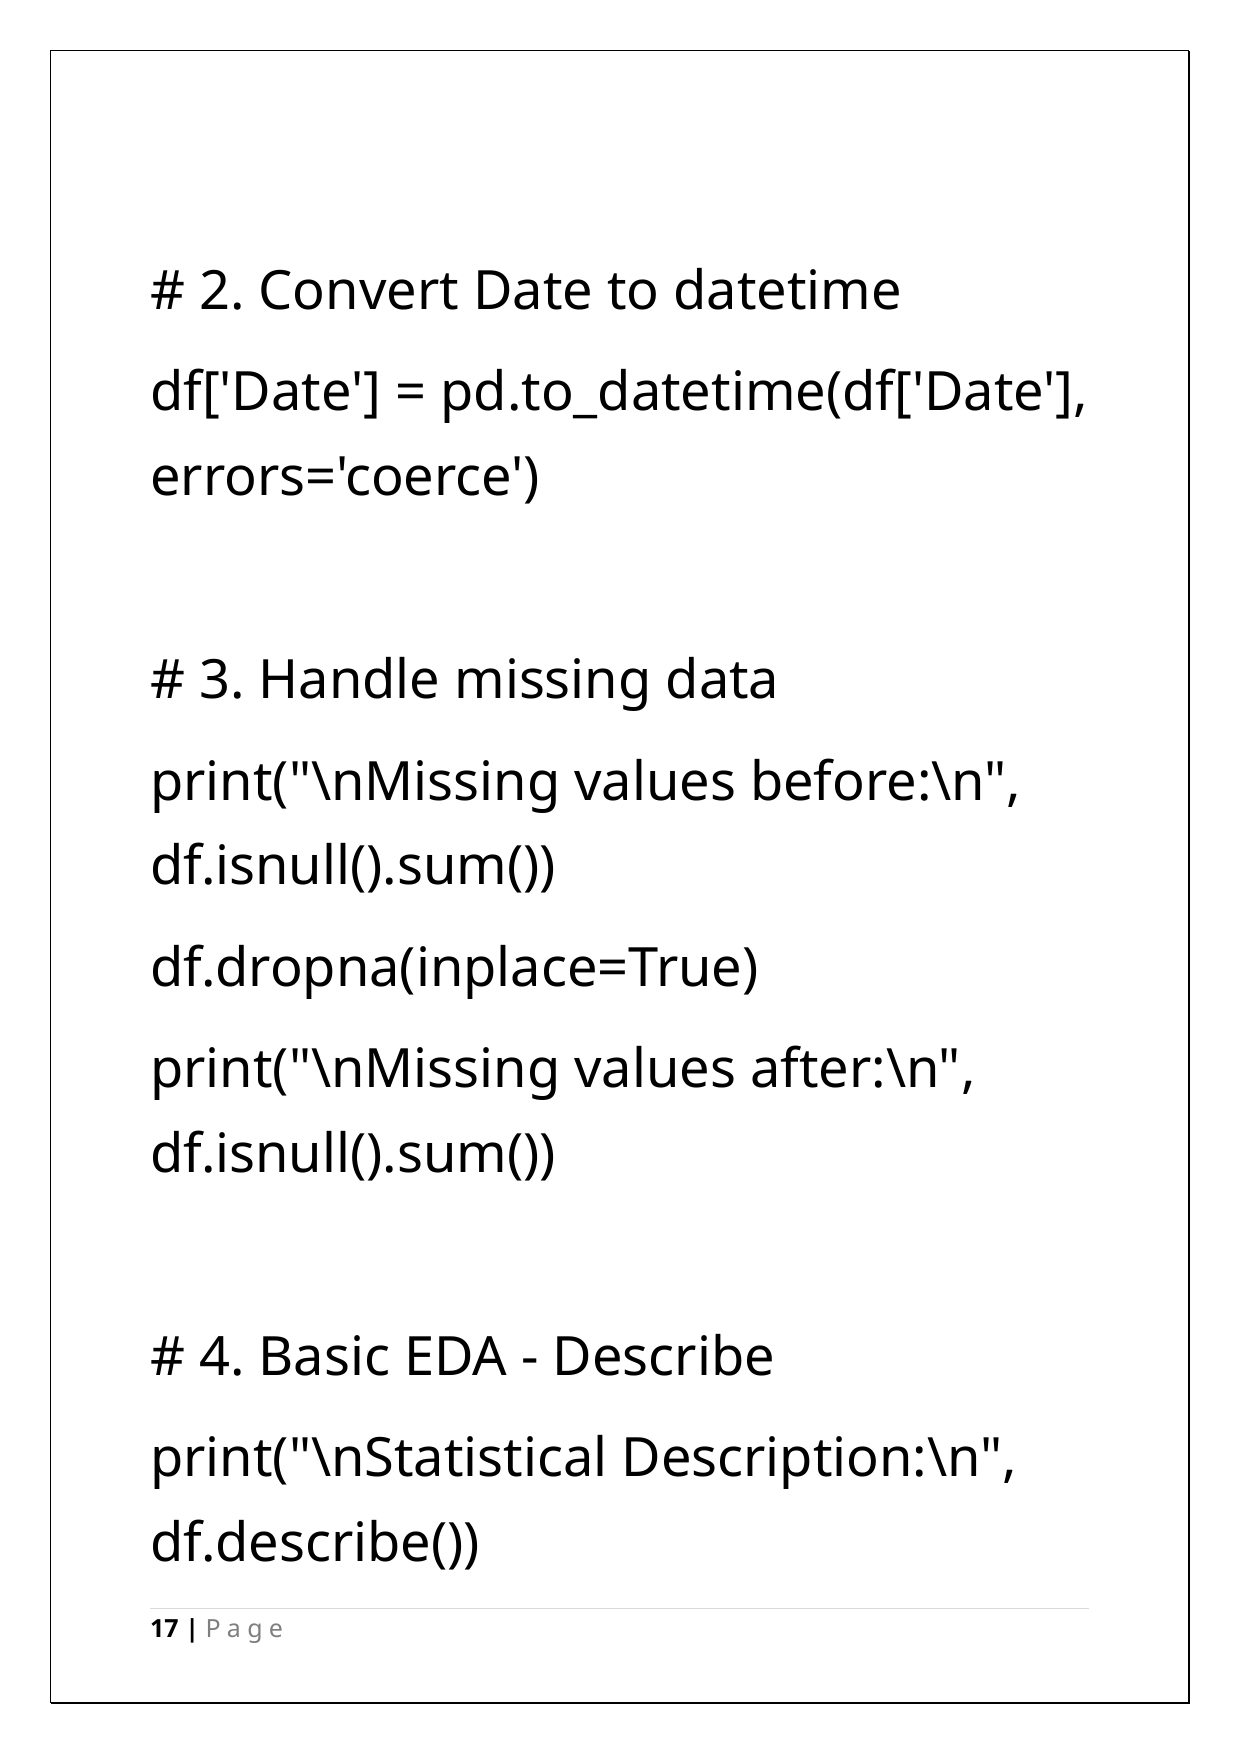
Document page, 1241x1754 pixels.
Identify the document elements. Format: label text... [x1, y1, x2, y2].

text # 3. Handle missing data [150, 641, 1089, 714]
text df.dropna(inplace=True) [150, 928, 1089, 1002]
text # 2. Convert Date to datetime [150, 251, 1089, 325]
text print("\nMissing values after:\n", df.isnull().sum()) [150, 1030, 1089, 1188]
text # 4. Basic EDA - Describe [150, 1317, 1089, 1391]
text print("\nMissing values before:\n", df.isnull().sum()) [150, 742, 1089, 901]
text df['Date'] = pd.to_datetime(df['Date'], errors='coerce') [150, 353, 1089, 511]
text print("\nStatistical Description:\n", df.describe()) [150, 1419, 1089, 1577]
